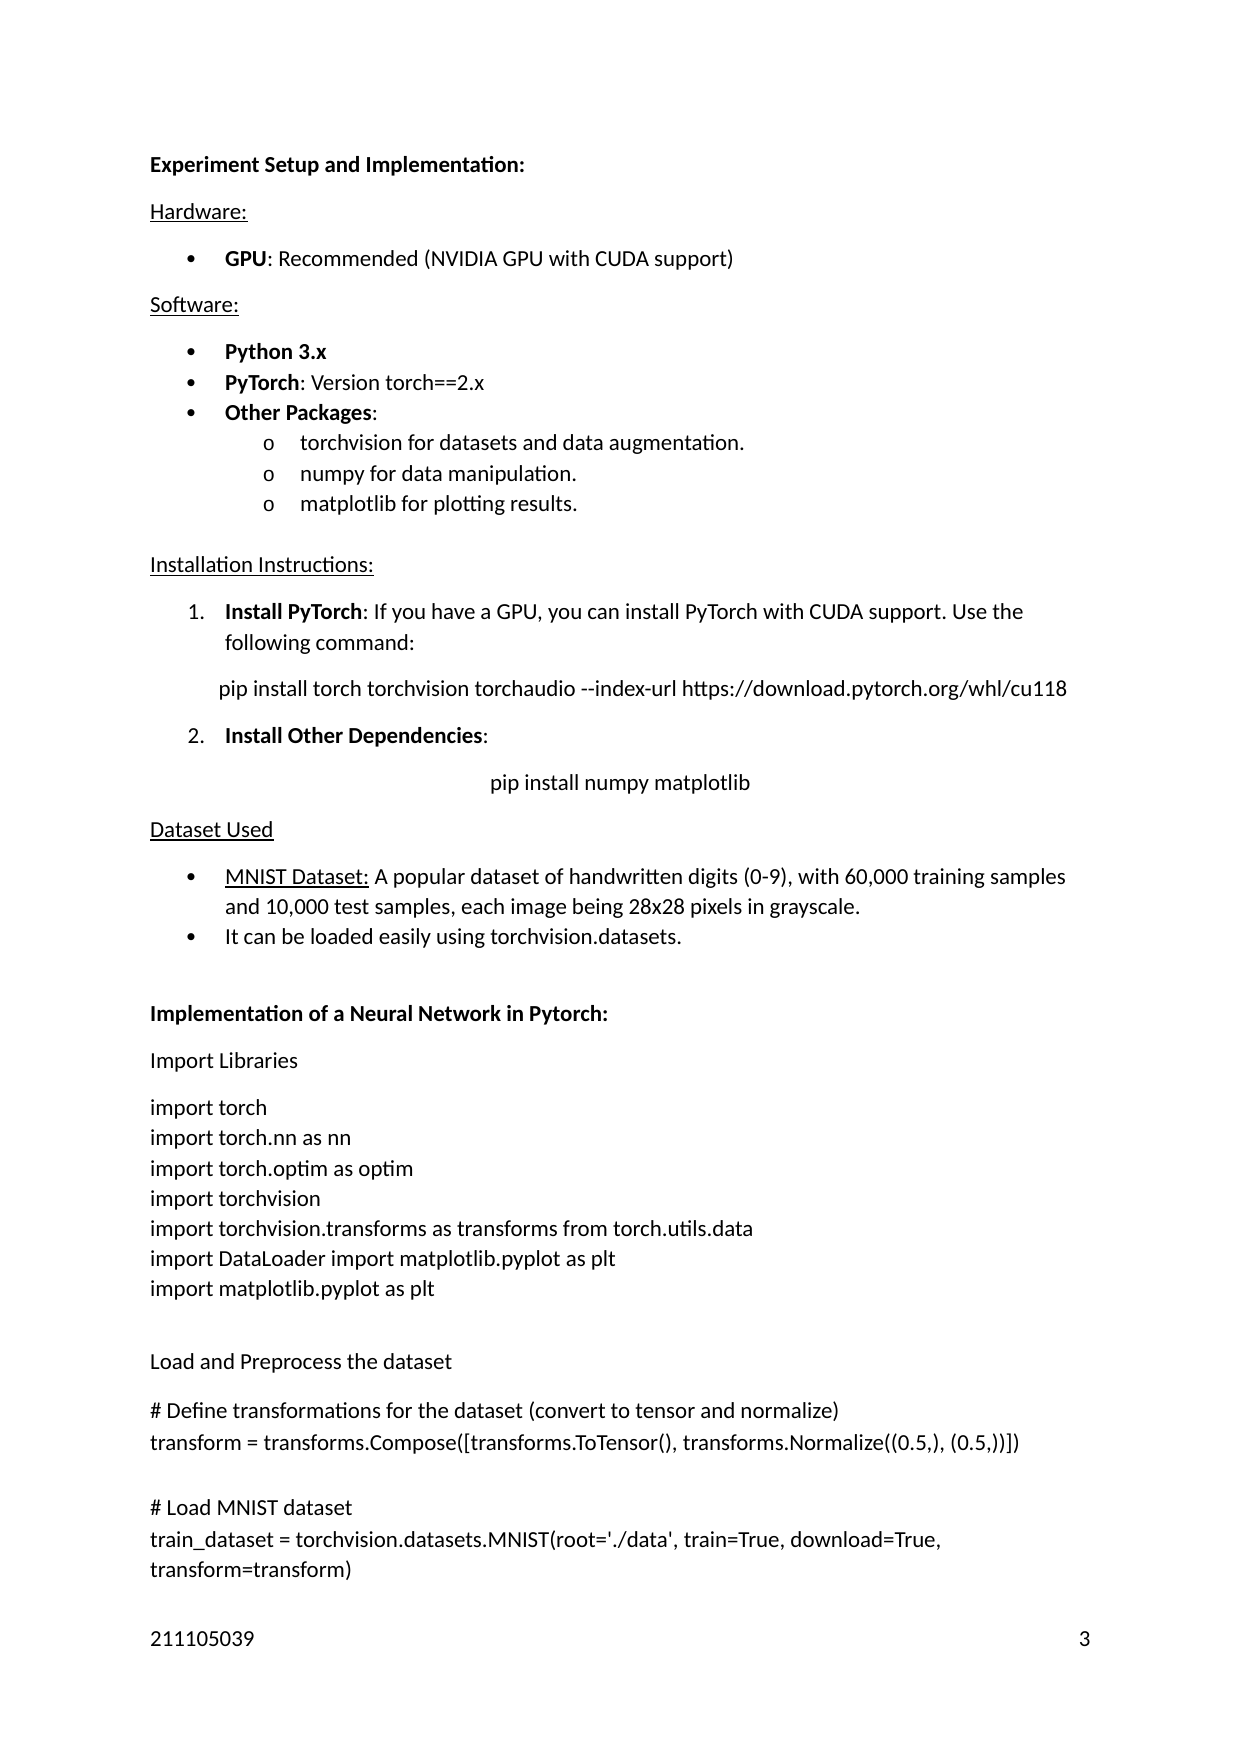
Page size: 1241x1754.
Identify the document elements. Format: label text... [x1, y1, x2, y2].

text # Define transformations for the dataset (convert to tensor and normalize) [150, 1396, 1090, 1424]
list Python 3.x [187, 337, 1090, 366]
list numpy for data manipulation. [262, 459, 1090, 487]
list MNIST Dataset: A popular dataset of handwritten digits (0-9), with 60,000 training samples and 10,000 test samples, each image being 28x28 pixels in grayscale. [187, 862, 1090, 920]
list torchvision for datasets and data augmentation. [262, 428, 1090, 457]
text Software: [150, 291, 1090, 319]
text import torchvision.transforms as transforms from torch.utils.data [150, 1214, 1090, 1242]
list Other Packages: [187, 398, 1090, 426]
text import DataLoader import matplotlib.pyplot as plt [150, 1244, 1090, 1272]
list PyTorch: Version torch==2.x [187, 368, 1090, 396]
list Install PyTorch: If you have a GPU, you can install PyTorch with CUDA support. Use the following command: [187, 597, 1090, 656]
text pip install numpy matplotlib [150, 768, 1090, 796]
text import torch.nn as nn [150, 1123, 1090, 1151]
list It can be loaded easily using torchvision.datasets. [187, 922, 1090, 950]
list matplotlib for plotting results. [262, 489, 1090, 518]
text Experiment Setup and Implementation: [150, 150, 1090, 178]
text import torch.optim as optim [150, 1154, 1090, 1182]
text train_dataset = torchvision.datasets.MNIST(root='./data', train=True, download=True, transform=transform) [150, 1525, 1090, 1583]
text Load and Preprocess the dataset [150, 1347, 1090, 1375]
list Install Other Dependencies: [187, 721, 1090, 749]
text Dataset Used [150, 815, 1090, 843]
list GPU: Recommended (NVIDIA GPU with CUDA support) [187, 244, 1090, 272]
text import torchvision [150, 1184, 1090, 1212]
text Implementation of a Neural Network in Pytorch: [150, 999, 1090, 1027]
text import matplotlib.pyplot as plt [150, 1274, 1090, 1302]
text Import Libraries [150, 1046, 1090, 1074]
text import torch [150, 1093, 1090, 1121]
text # Load MNIST dataset [150, 1493, 1090, 1521]
text Hardware: [150, 197, 1090, 225]
text transform = transforms.Compose([transforms.ToTensor(), transforms.Normalize((0.5,), (0.5,))]) [150, 1428, 1090, 1456]
text pip install torch torchvision torchaudio --index-url https://download.pytorch.org/whl/cu118 [150, 674, 1090, 702]
text Installation Instructions: [150, 551, 1090, 578]
